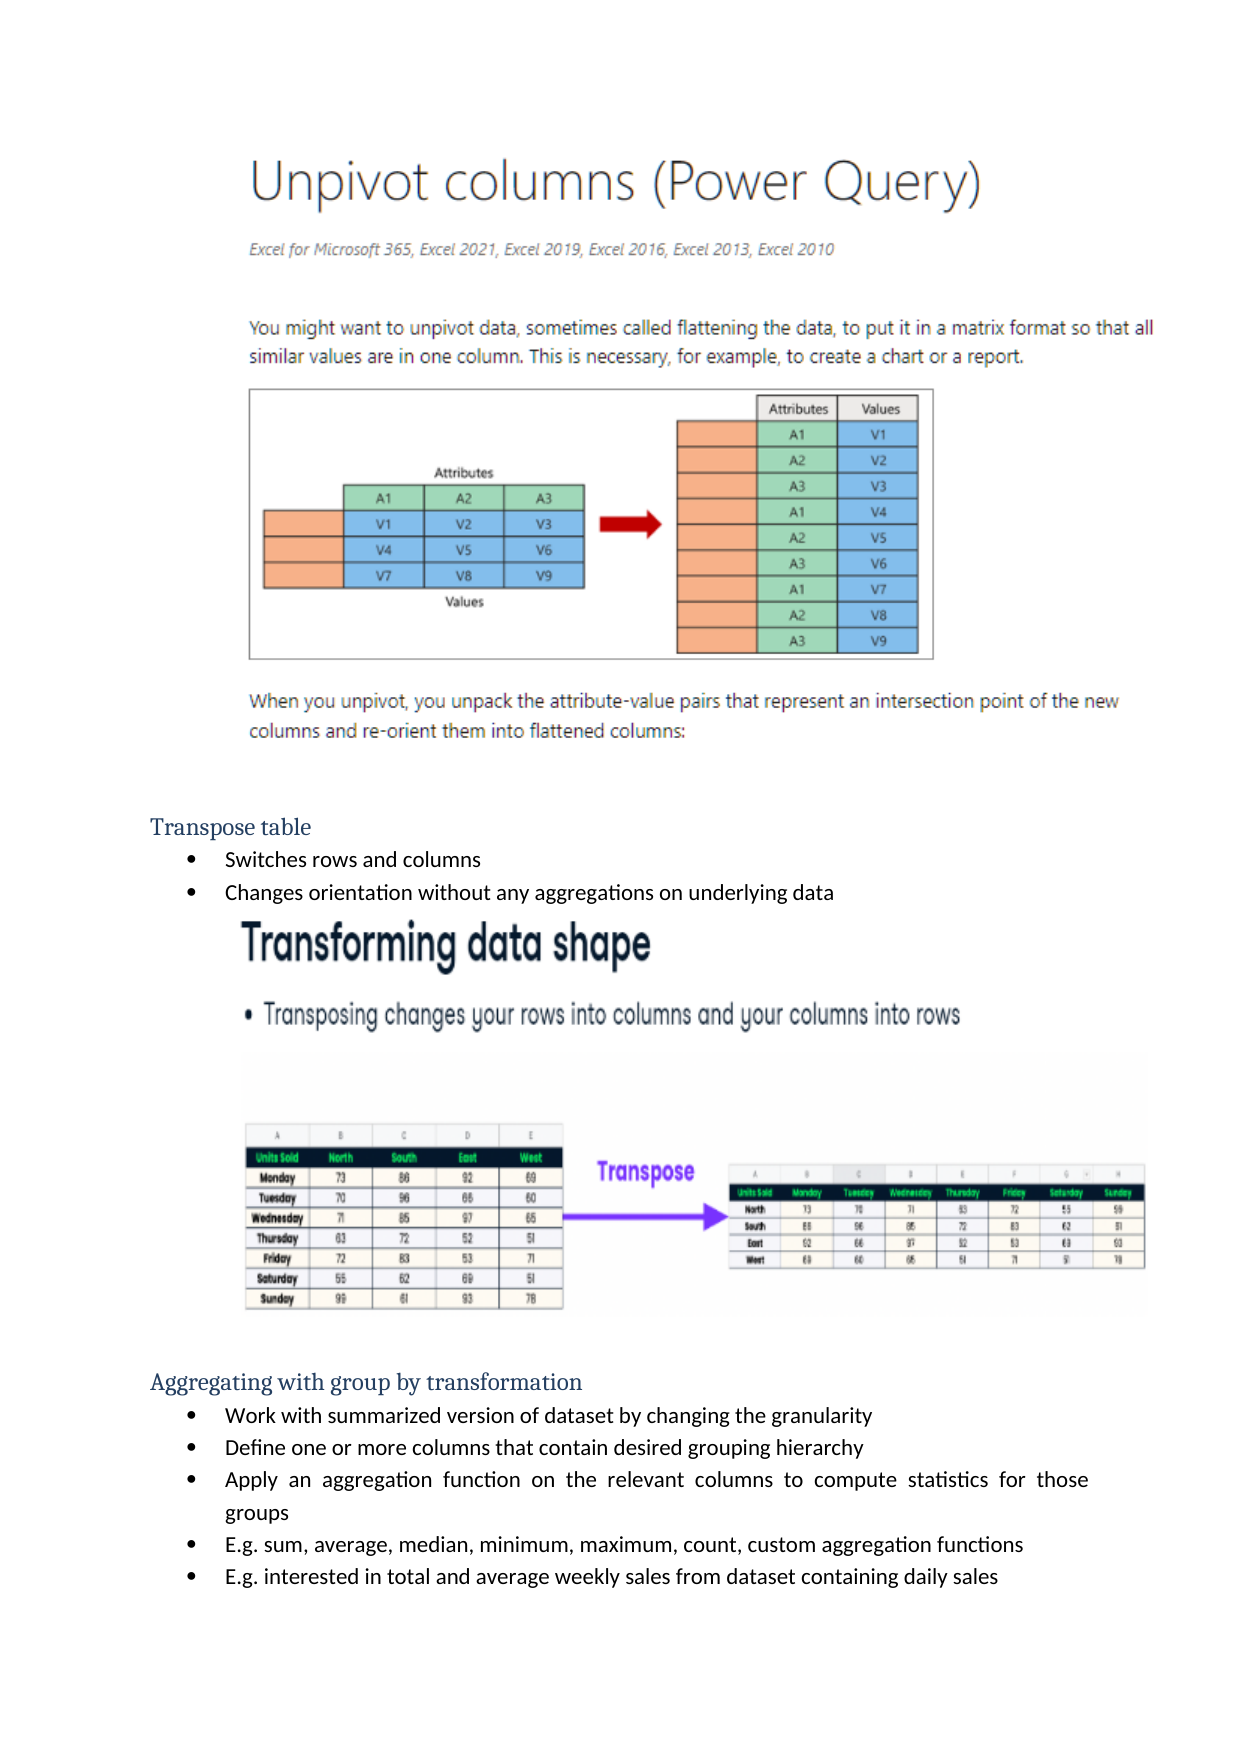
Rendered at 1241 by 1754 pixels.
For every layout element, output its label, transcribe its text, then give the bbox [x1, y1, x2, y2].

list E.g. sum, average, median, minimum, maximum, count, custom aggregation functions [187, 1530, 1090, 1558]
picture [225, 150, 1166, 756]
list Work with summarized version of dataset by changing the granularity [187, 1401, 1090, 1429]
list E.g. interested in total and average weekly sales from dataset containing daily sales [187, 1562, 1090, 1590]
list Switches rows and columns [187, 846, 1090, 874]
list Apply an aggregation function on the relevant columns to compute statistics for those groups [187, 1465, 1090, 1526]
subtitle Transpose table [150, 813, 1090, 841]
picture [225, 910, 1166, 1343]
list Define one or more columns that contain desired grouping hierarchy [187, 1433, 1090, 1461]
subtitle Aggregating with group by transformation [150, 1368, 1090, 1397]
list Changes orientation without any aggregations on underlying data [187, 878, 1090, 906]
